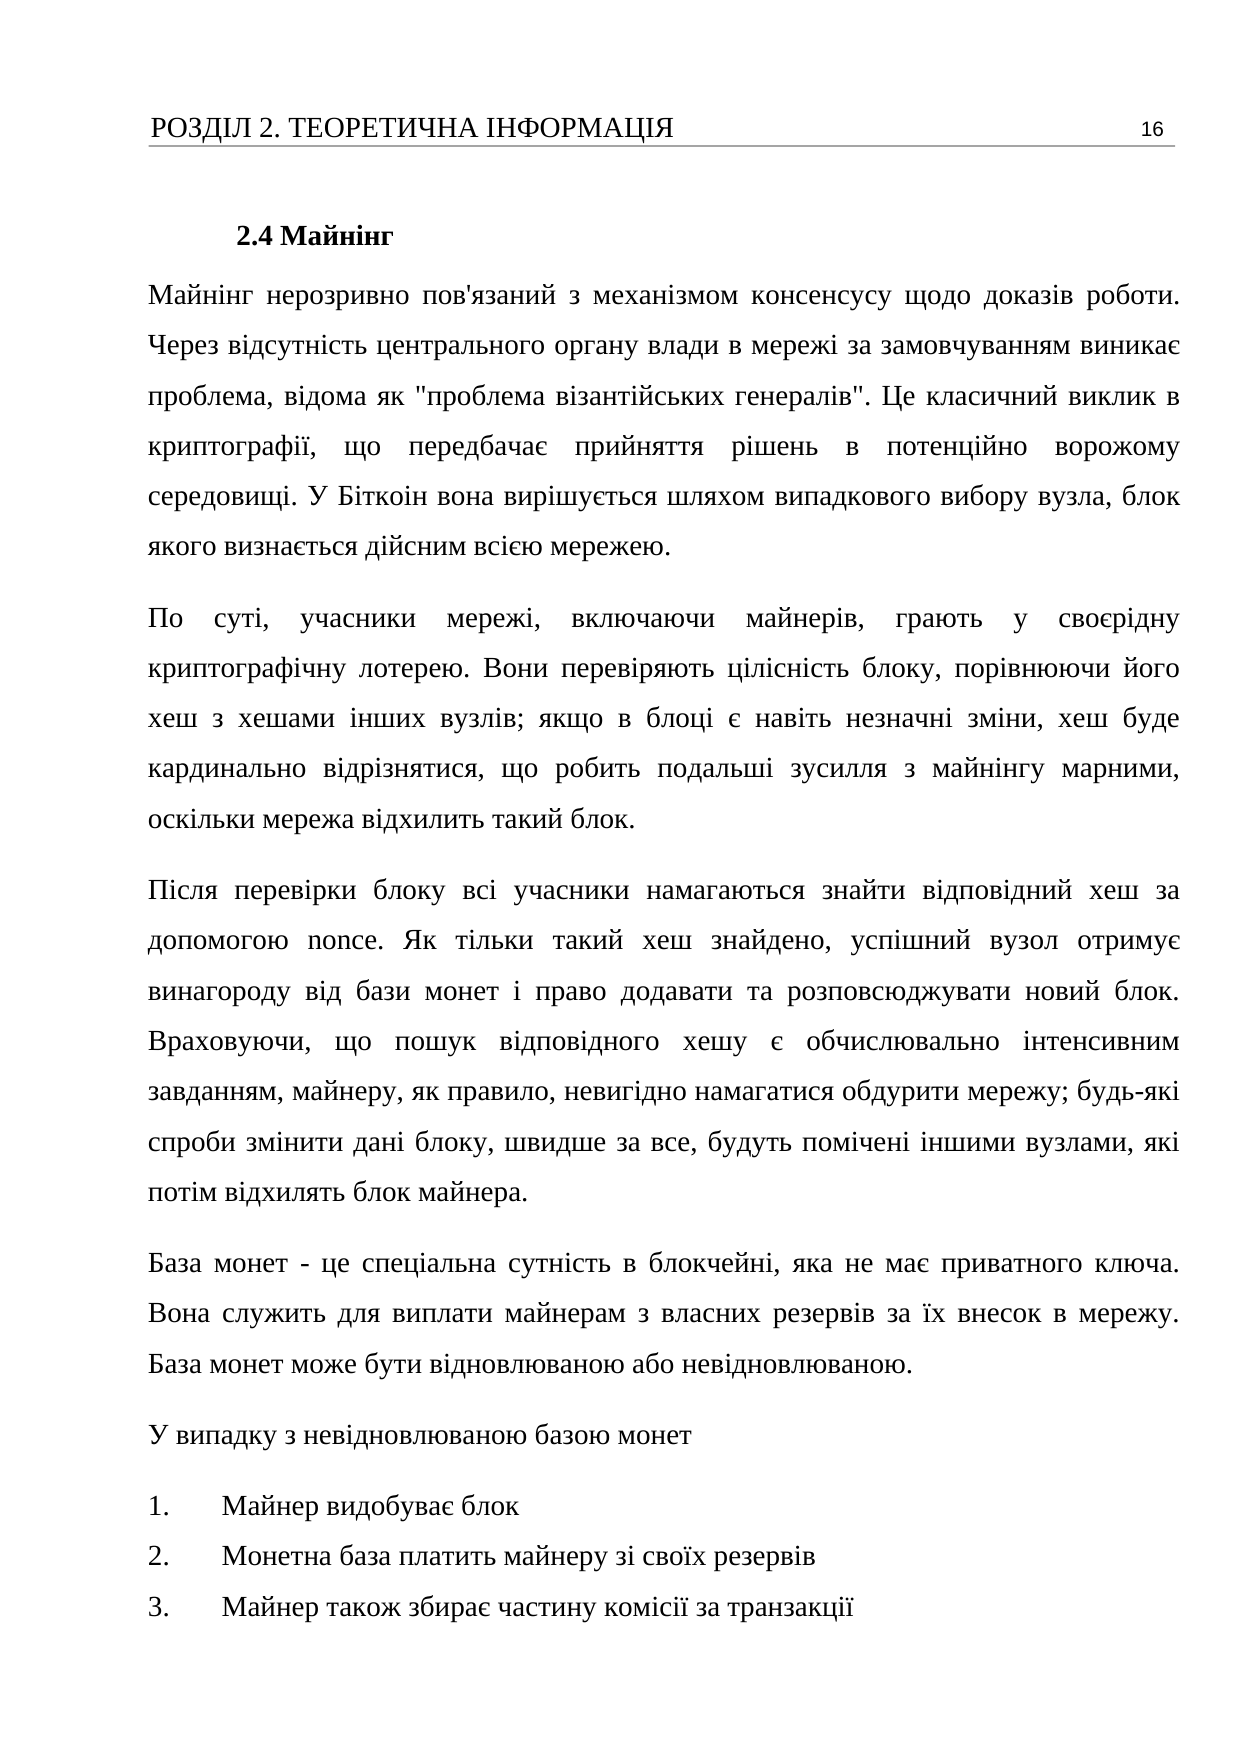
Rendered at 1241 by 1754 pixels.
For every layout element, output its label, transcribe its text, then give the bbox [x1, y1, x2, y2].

text У випадку з невідновлюваною базою монет [148, 1605, 1181, 1639]
subtitle 2.4 Майнінг [236, 406, 1181, 439]
text Після перевірки блоку всі учасники намагаються знайти відповідний хеш за допомогою nonce. Як тільки такий хеш знайдено, успішний вузол отримує винагороду від бази монет і право додавати та розповсюджувати новий блок. Враховуючи, що пошук відповідного хешу є обчислювально інтенсивним завданням, майнеру, як правило, невигідно намагатися обдурити мережу; будь-які спроби змінити дані блоку, швидше за все, будуть помічені іншими вузлами, які потім відхилять блок майнера. [148, 1061, 1181, 1396]
text По суті, учасники мережі, включаючи майнерів, грають у своєрідну криптографічну лотерею. Вони перевіряють цілісність блоку, порівнюючи його хеш з хешами інших вузлів; якщо в блоці є навіть незначні зміни, хеш буде кардинально відрізнятися, що робить подальші зусилля з майнінгу марними, оскільки мережа відхилить такий блок. [148, 788, 1181, 1023]
